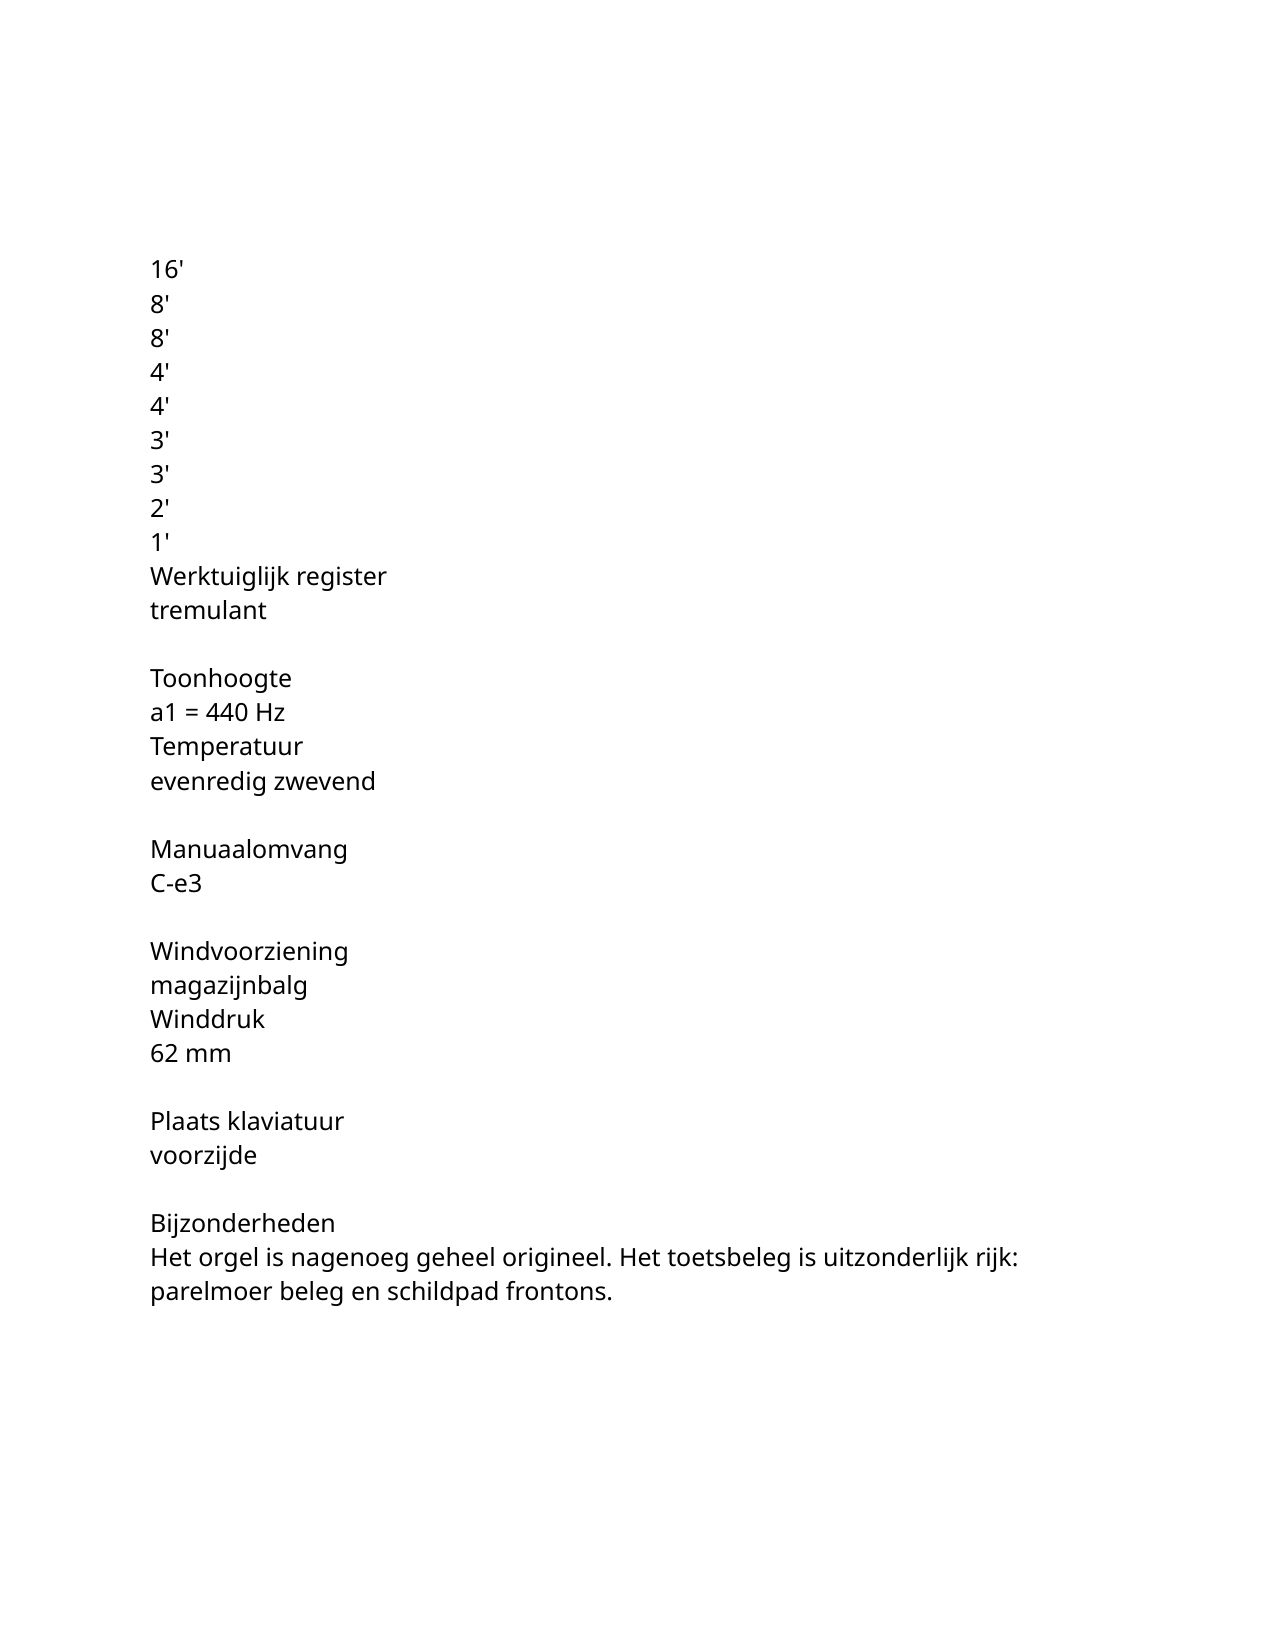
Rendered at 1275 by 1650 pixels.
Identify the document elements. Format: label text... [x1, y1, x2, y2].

text voorzijde [150, 1138, 1125, 1172]
text 4' [150, 388, 1125, 422]
text 3' [150, 457, 1125, 491]
text Windvoorziening [150, 933, 1125, 967]
text magazijnbalg [150, 967, 1125, 1002]
text Winddruk [150, 1002, 1125, 1036]
text tremulant [150, 593, 1125, 627]
text 2' [150, 491, 1125, 525]
text Bijzonderheden [150, 1206, 1125, 1240]
text evenredig zwevend [150, 763, 1125, 797]
text 8' [150, 320, 1125, 354]
text 1' [150, 525, 1125, 559]
text Manuaalomvang [150, 831, 1125, 865]
text 3' [150, 422, 1125, 457]
text Toonhoogte [150, 661, 1125, 695]
text 16' [150, 252, 1125, 286]
text Plaats klaviatuur [150, 1104, 1125, 1138]
text Het orgel is nagenoeg geheel origineel. Het toetsbeleg is uitzonderlijk rijk: parelmoer beleg en schildpad frontons. [150, 1240, 1125, 1308]
text 4' [150, 354, 1125, 388]
text 62 mm [150, 1036, 1125, 1070]
text Werktuiglijk register [150, 559, 1125, 593]
text a1 = 440 Hz [150, 695, 1125, 729]
text C-e3 [150, 865, 1125, 899]
text Temperatuur [150, 729, 1125, 763]
text 8' [150, 286, 1125, 320]
